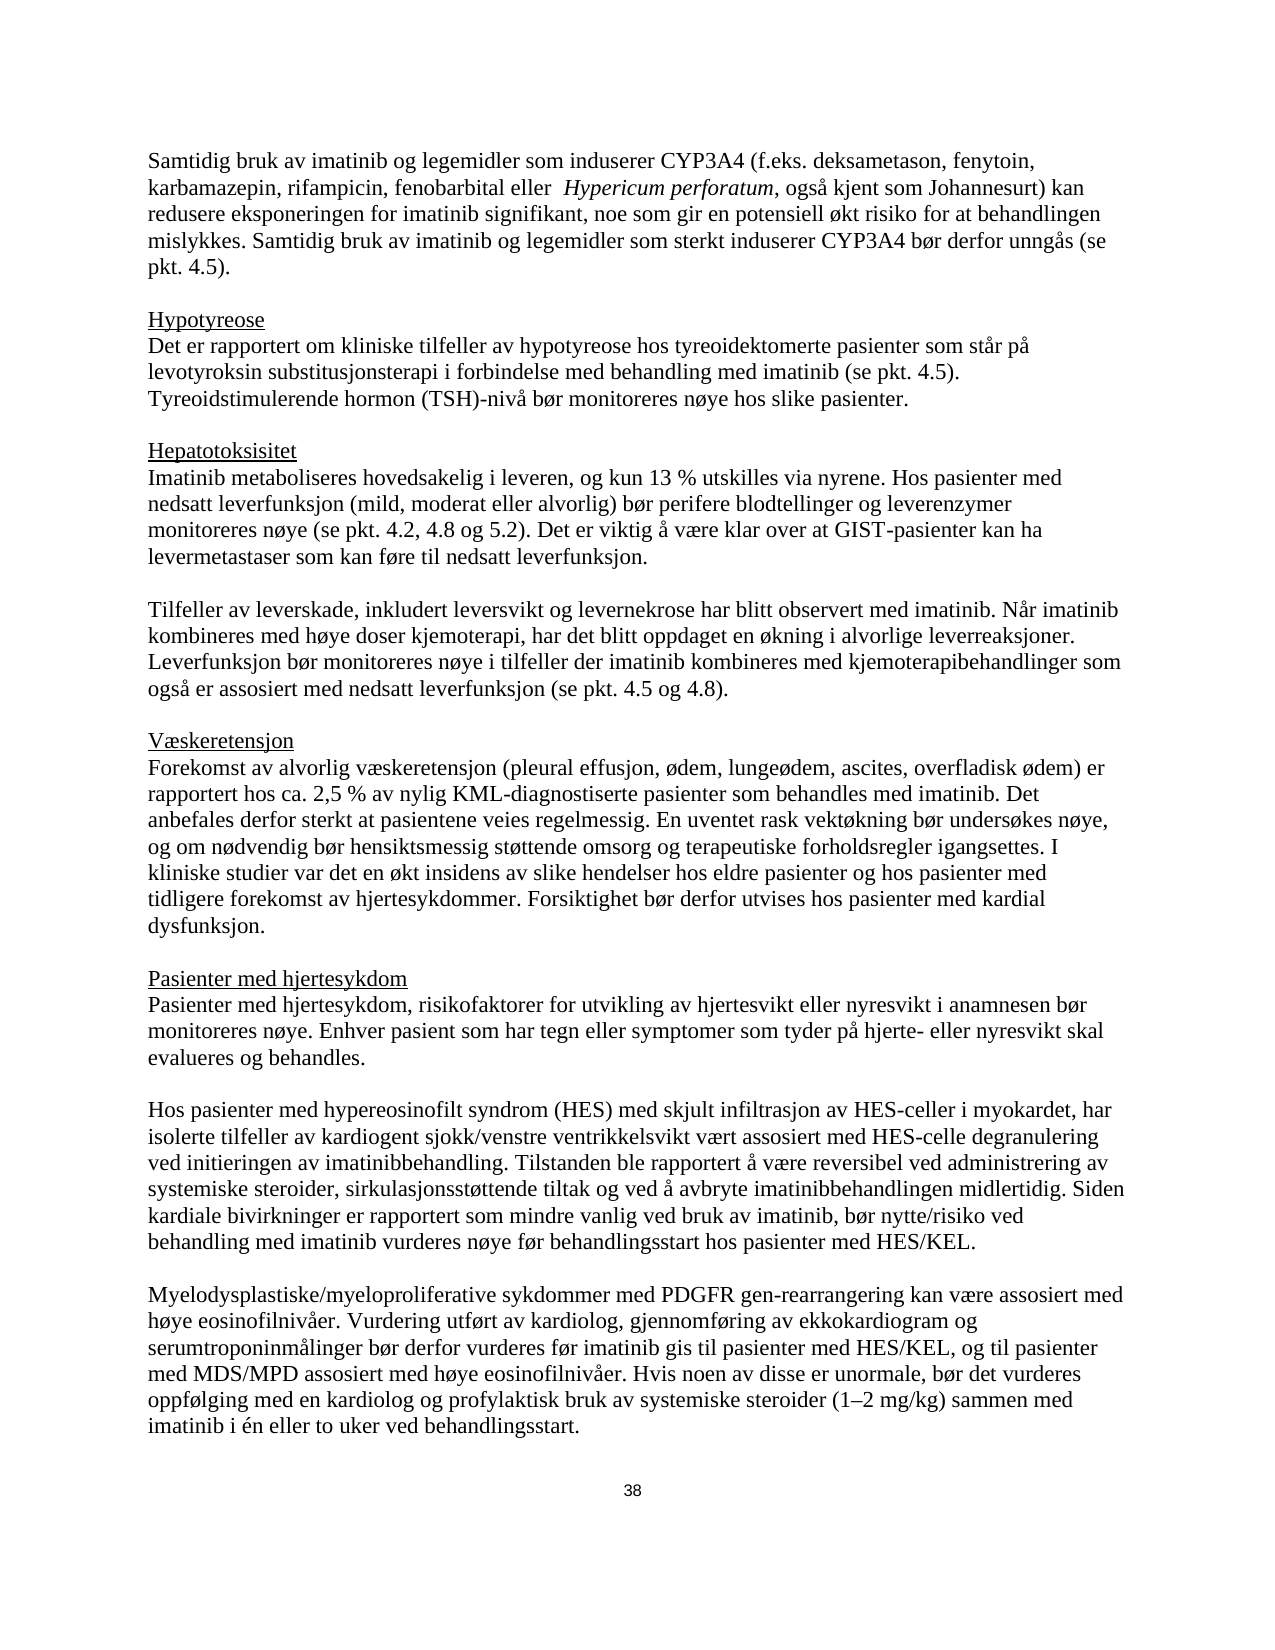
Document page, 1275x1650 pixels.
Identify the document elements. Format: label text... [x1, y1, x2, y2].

text Samtidig bruk av imatinib og legemidler som induserer CYP3A4 (f.eks. deksametason, fenytoin, karbamazepin, rifampicin, fenobarbital eller Hypericum perforatum, også kjent som Johannesurt) kan redusere eksponeringen for imatinib signifikant, noe som gir en potensiell økt risiko for at behandlingen mislykkes. Samtidig bruk av imatinib og legemidler som sterkt induserer CYP3A4 bør derfor unngås (se pkt. 4.5). [148, 148, 1127, 279]
text Hypotyreose [148, 306, 1127, 332]
text Hos pasienter med hypereosinofilt syndrom (HES) med skjult infiltrasjon av HES-celler i myokardet, har isolerte tilfeller av kardiogent sjokk/venstre ventrikkelsvikt vært assosiert med HES-celle degranulering ved initieringen av imatinibbehandling. Tilstanden ble rapportert å være reversibel ved administrering av systemiske steroider, sirkulasjonsstøttende tiltak og ved å avbryte imatinibbehandlingen midlertidig. Siden kardiale bivirkninger er rapportert som mindre vanlig ved bruk av imatinib, bør nytte/risiko ved behandling med imatinib vurderes nøye før behandlingsstart hos pasienter med HES/KEL. [148, 1096, 1127, 1254]
text Imatinib metaboliseres hovedsakelig i leveren, og kun 13 % utskilles via nyrene. Hos pasienter med nedsatt leverfunksjon (mild, moderat eller alvorlig) bør perifere blodtellinger og leverenzymer monitoreres nøye (se pkt. 4.2, 4.8 og 5.2). Det er viktig å være klar over at GIST-pasienter kan ha levermetastaser som kan føre til nedsatt leverfunksjon. [148, 464, 1127, 569]
text Tilfeller av leverskade, inkludert leversvikt og levernekrose har blitt observert med imatinib. Når imatinib kombineres med høye doser kjemoterapi, har det blitt oppdaget en økning i alvorlige leverreaksjoner. Leverfunksjon bør monitoreres nøye i tilfeller der imatinib kombineres med kjemoterapibehandlinger som også er assosiert med nedsatt leverfunksjon (se pkt. 4.5 og 4.8). [148, 596, 1127, 701]
text Det er rapportert om kliniske tilfeller av hypotyreose hos tyreoidektomerte pasienter som står på levotyroksin substitusjonsterapi i forbindelse med behandling med imatinib (se pkt. 4.5). Tyreoidstimulerende hormon (TSH)-nivå bør monitoreres nøye hos slike pasienter. [148, 332, 1127, 411]
text Pasienter med hjertesykdom [148, 964, 1127, 991]
text Myelodysplastiske/myeloproliferative sykdommer med PDGFR gen-rearrangering kan være assosiert med høye eosinofilnivåer. Vurdering utført av kardiolog, gjennomføring av ekkokardiogram og serumtroponinmålinger bør derfor vurderes før imatinib gis til pasienter med HES/KEL, og til pasienter med MDS/MPD assosiert med høye eosinofilnivåer. Hvis noen av disse er unormale, bør det vurderes oppfølging med en kardiolog og profylaktisk bruk av systemiske steroider (1–2 mg/kg) sammen med imatinib i én eller to uker ved behandlingsstart. [148, 1281, 1127, 1439]
text Hepatotoksisitet [148, 437, 1127, 464]
text Væskeretensjon [148, 727, 1127, 754]
text Forekomst av alvorlig væskeretensjon (pleural effusjon, ødem, lungeødem, ascites, overfladisk ødem) er rapportert hos ca. 2,5 % av nylig KML-diagnostiserte pasienter som behandles med imatinib. Det anbefales derfor sterkt at pasientene veies regelmessig. En uventet rask vektøkning bør undersøkes nøye, og om nødvendig bør hensiktsmessig støttende omsorg og terapeutiske forholdsregler igangsettes. I kliniske studier var det en økt insidens av slike hendelser hos eldre pasienter og hos pasienter med tidligere forekomst av hjertesykdommer. Forsiktighet bør derfor utvises hos pasienter med kardial dysfunksjon. [148, 754, 1127, 938]
text Pasienter med hjertesykdom, risikofaktorer for utvikling av hjertesvikt eller nyresvikt i anamnesen bør monitoreres nøye. Enhver pasient som har tegn eller symptomer som tyder på hjerte- eller nyresvikt skal evalueres og behandles. [148, 991, 1127, 1070]
